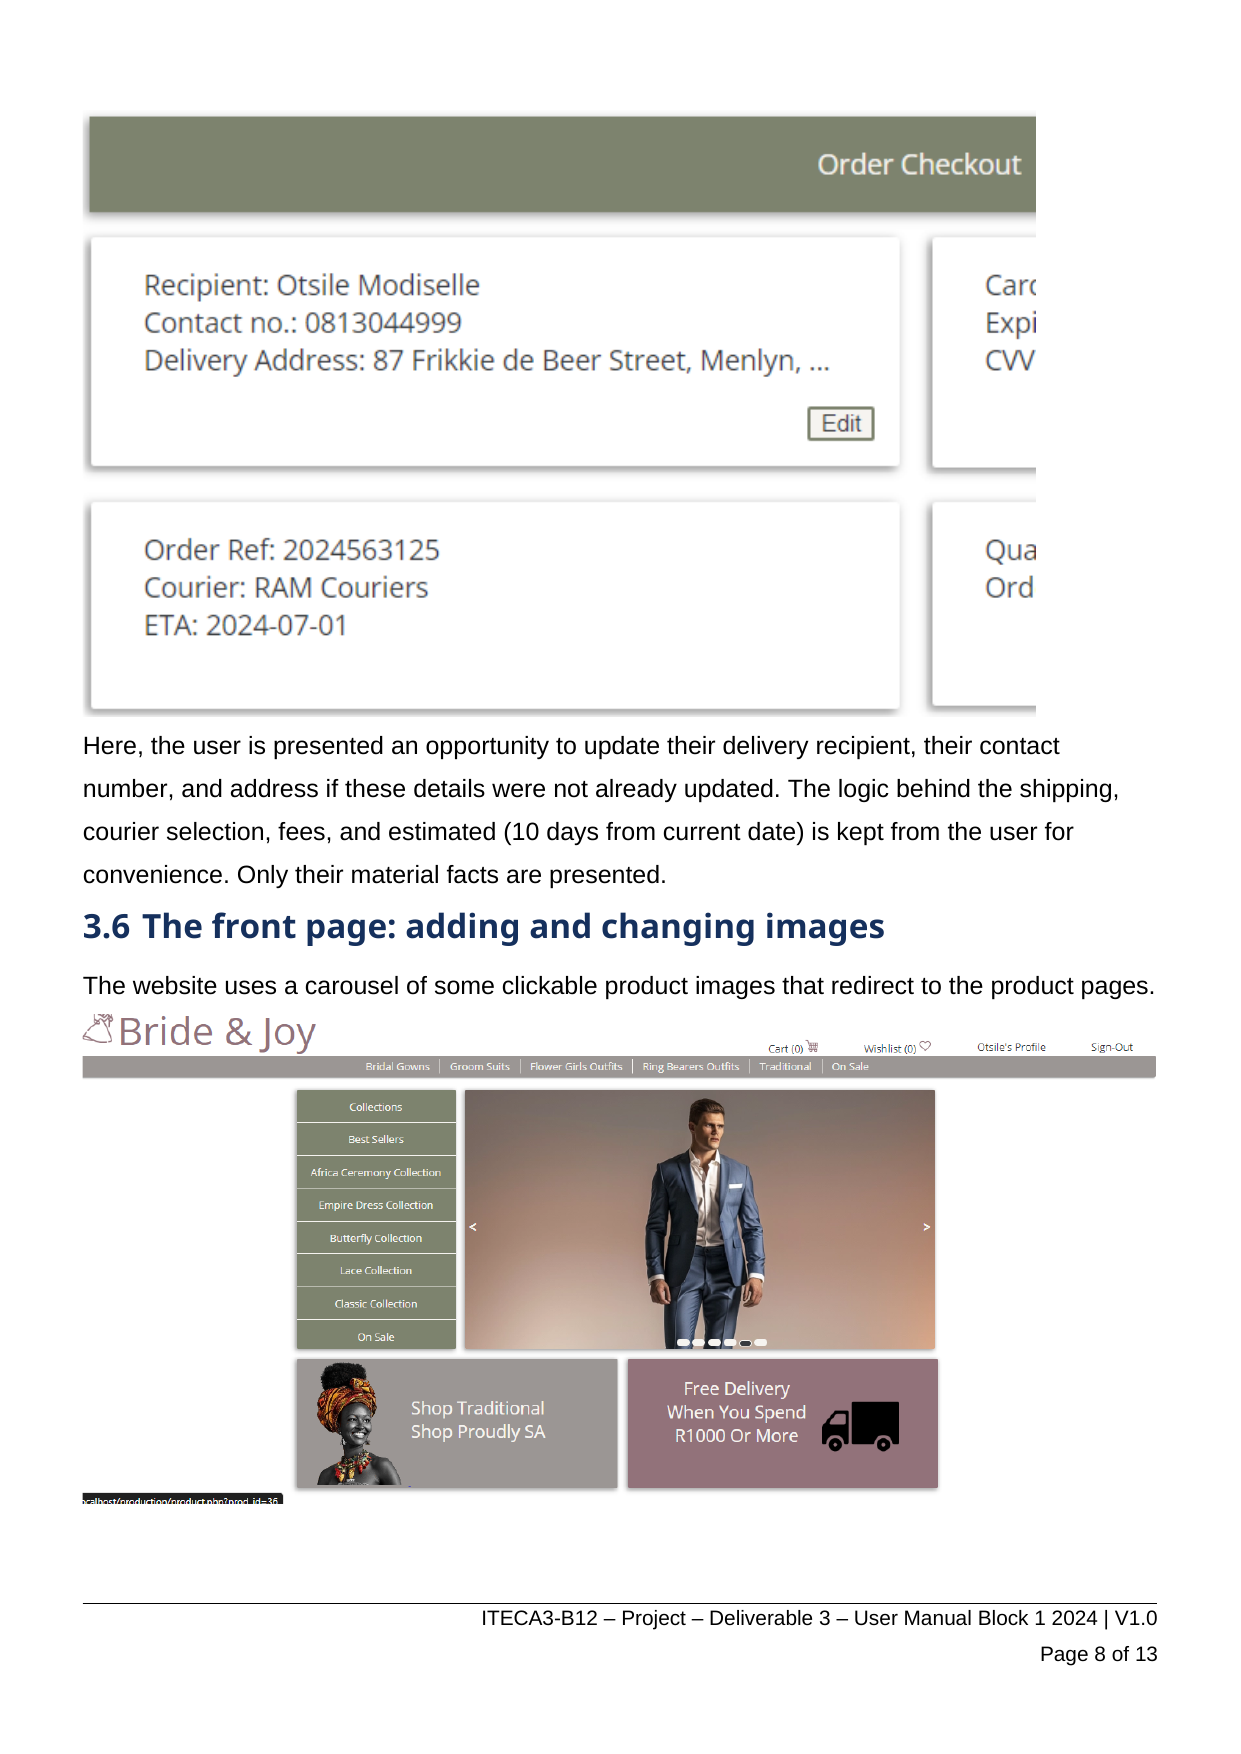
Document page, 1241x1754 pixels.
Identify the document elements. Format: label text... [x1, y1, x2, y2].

picture [82, 110, 1036, 717]
subtitle The front page: adding and changing images [83, 903, 1157, 948]
picture [82, 1014, 1158, 1504]
text Here, the user is presented an opportunity to update their delivery recipient, their contact number, and address if these details were not already updated. The logic behind the shipping, courier selection, fees, and estimated (10 days from current date) is kept from the user for convenience. Only their material facts are presented. [83, 731, 1157, 889]
text The website uses a carousel of some clickable product images that redirect to the product pages. [83, 971, 1157, 1000]
